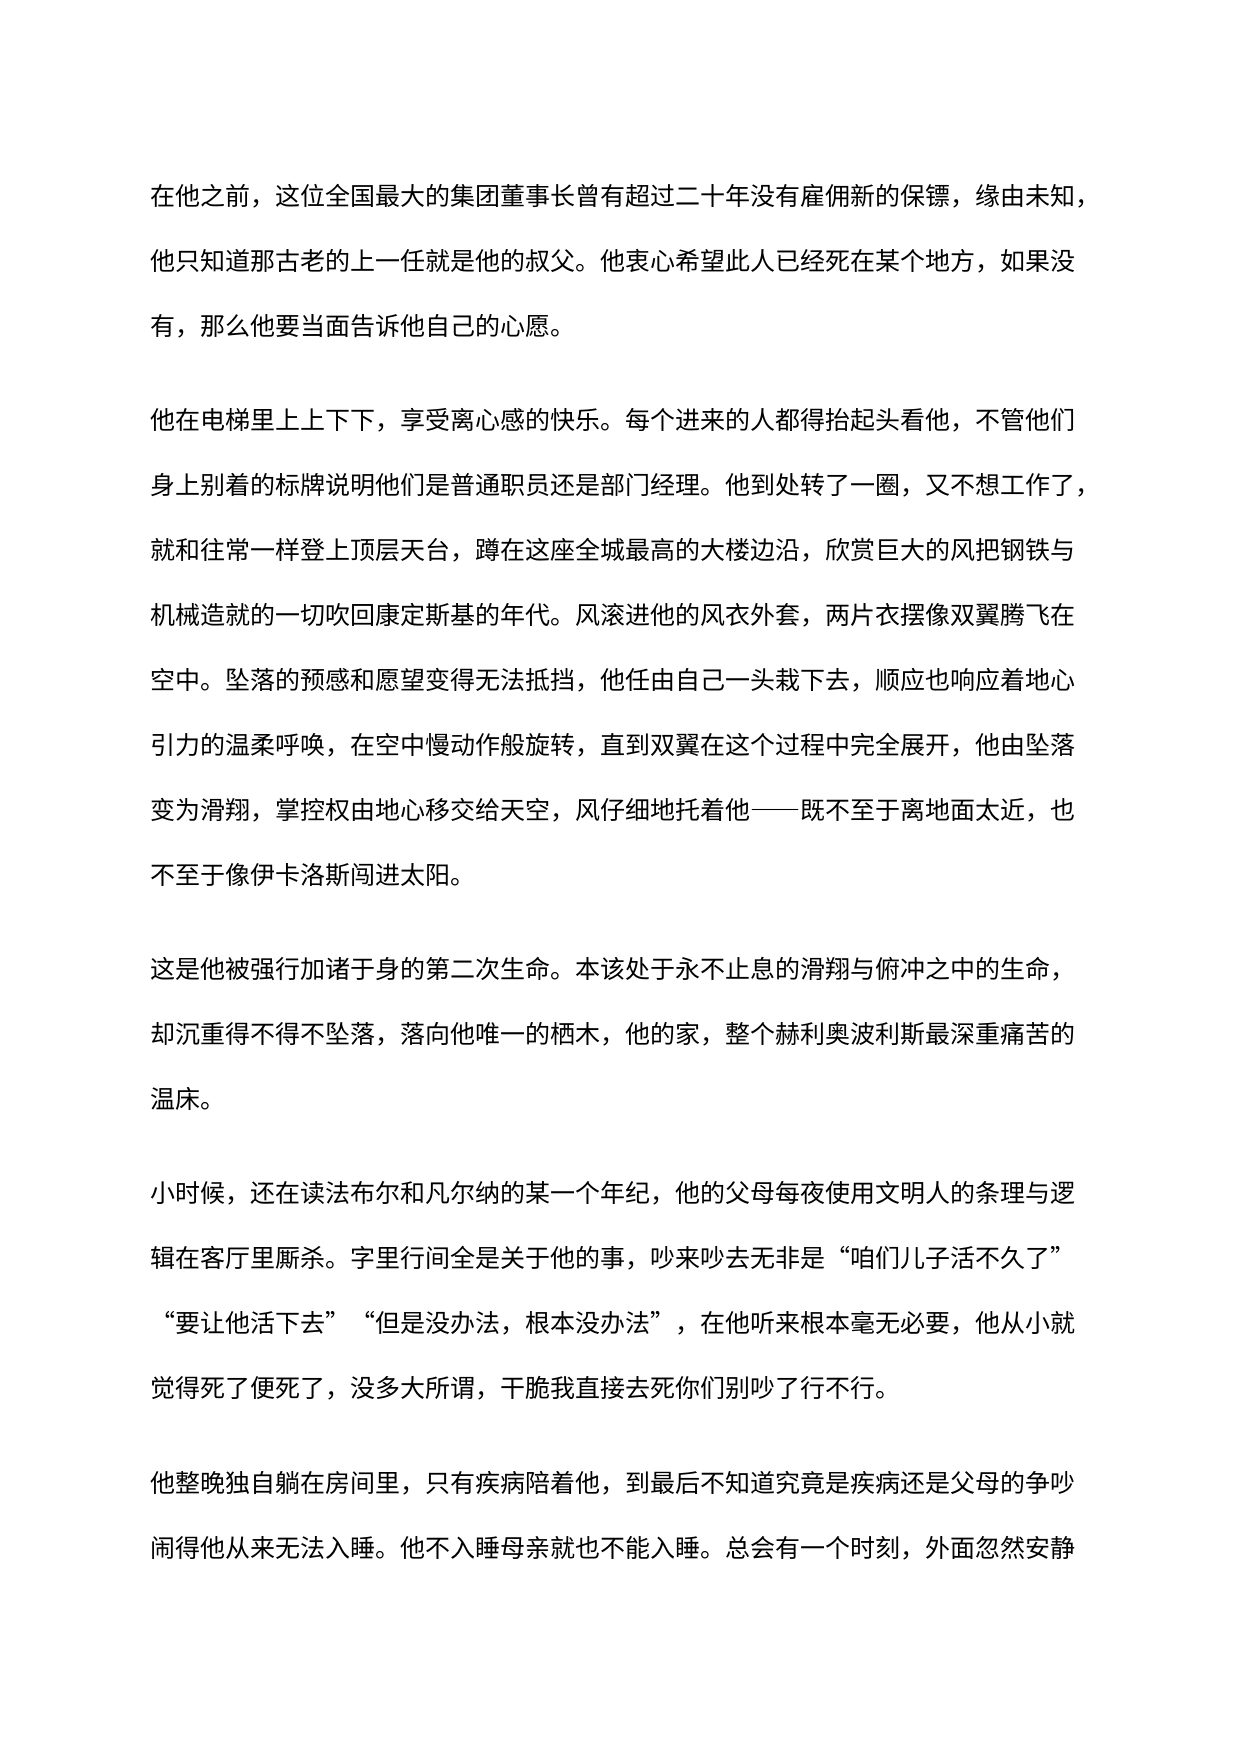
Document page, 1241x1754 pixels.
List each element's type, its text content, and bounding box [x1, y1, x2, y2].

text 小时候，还在读法布尔和凡尔纳的某一个年纪，他的父母每夜使用文明人的条理与逻辑在客厅里厮杀。字里行间全是关于他的事，吵来吵去无非是“咱们儿子活不久了”“要让他活下去”“但是没办法，根本没办法”，在他听来根本毫无必要，他从小就觉得死了便死了，没多大所谓，干脆我直接去死你们别吵了行不行。 [150, 1159, 1090, 1419]
text 他在电梯里上上下下，享受离心感的快乐。每个进来的人都得抬起头看他，不管他们身上别着的标牌说明他们是普通职员还是部门经理。他到处转了一圈，又不想工作了，就和往常一样登上顶层天台，蹲在这座全城最高的大楼边沿，欣赏巨大的风把钢铁与机械造就的一切吹回康定斯基的年代。风滚进他的风衣外套，两片衣摆像双翼腾飞在空中。坠落的预感和愿望变得无法抵挡，他任由自己一头栽下去，顺应也响应着地心引力的温柔呼唤，在空中慢动作般旋转，直到双翼在这个过程中完全展开，他由坠落变为滑翔，掌控权由地心移交给天空，风仔细地托着他——既不至于离地面太近，也不至于像伊卡洛斯闯进太阳。 [150, 386, 1090, 906]
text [150, 1449, 1090, 1579]
text 这是他被强行加诸于身的第二次生命。本该处于永不止息的滑翔与俯冲之中的生命，却沉重得不得不坠落，落向他唯一的栖木，他的家，整个赫利奥波利斯最深重痛苦的温床。 [150, 935, 1090, 1130]
text 在他之前，这位全国最大的集团董事长曾有超过二十年没有雇佣新的保镖，缘由未知，他只知道那古老的上一任就是他的叔父。他衷心希望此人已经死在某个地方，如果没有，那么他要当面告诉他自己的心愿。 [150, 162, 1090, 357]
